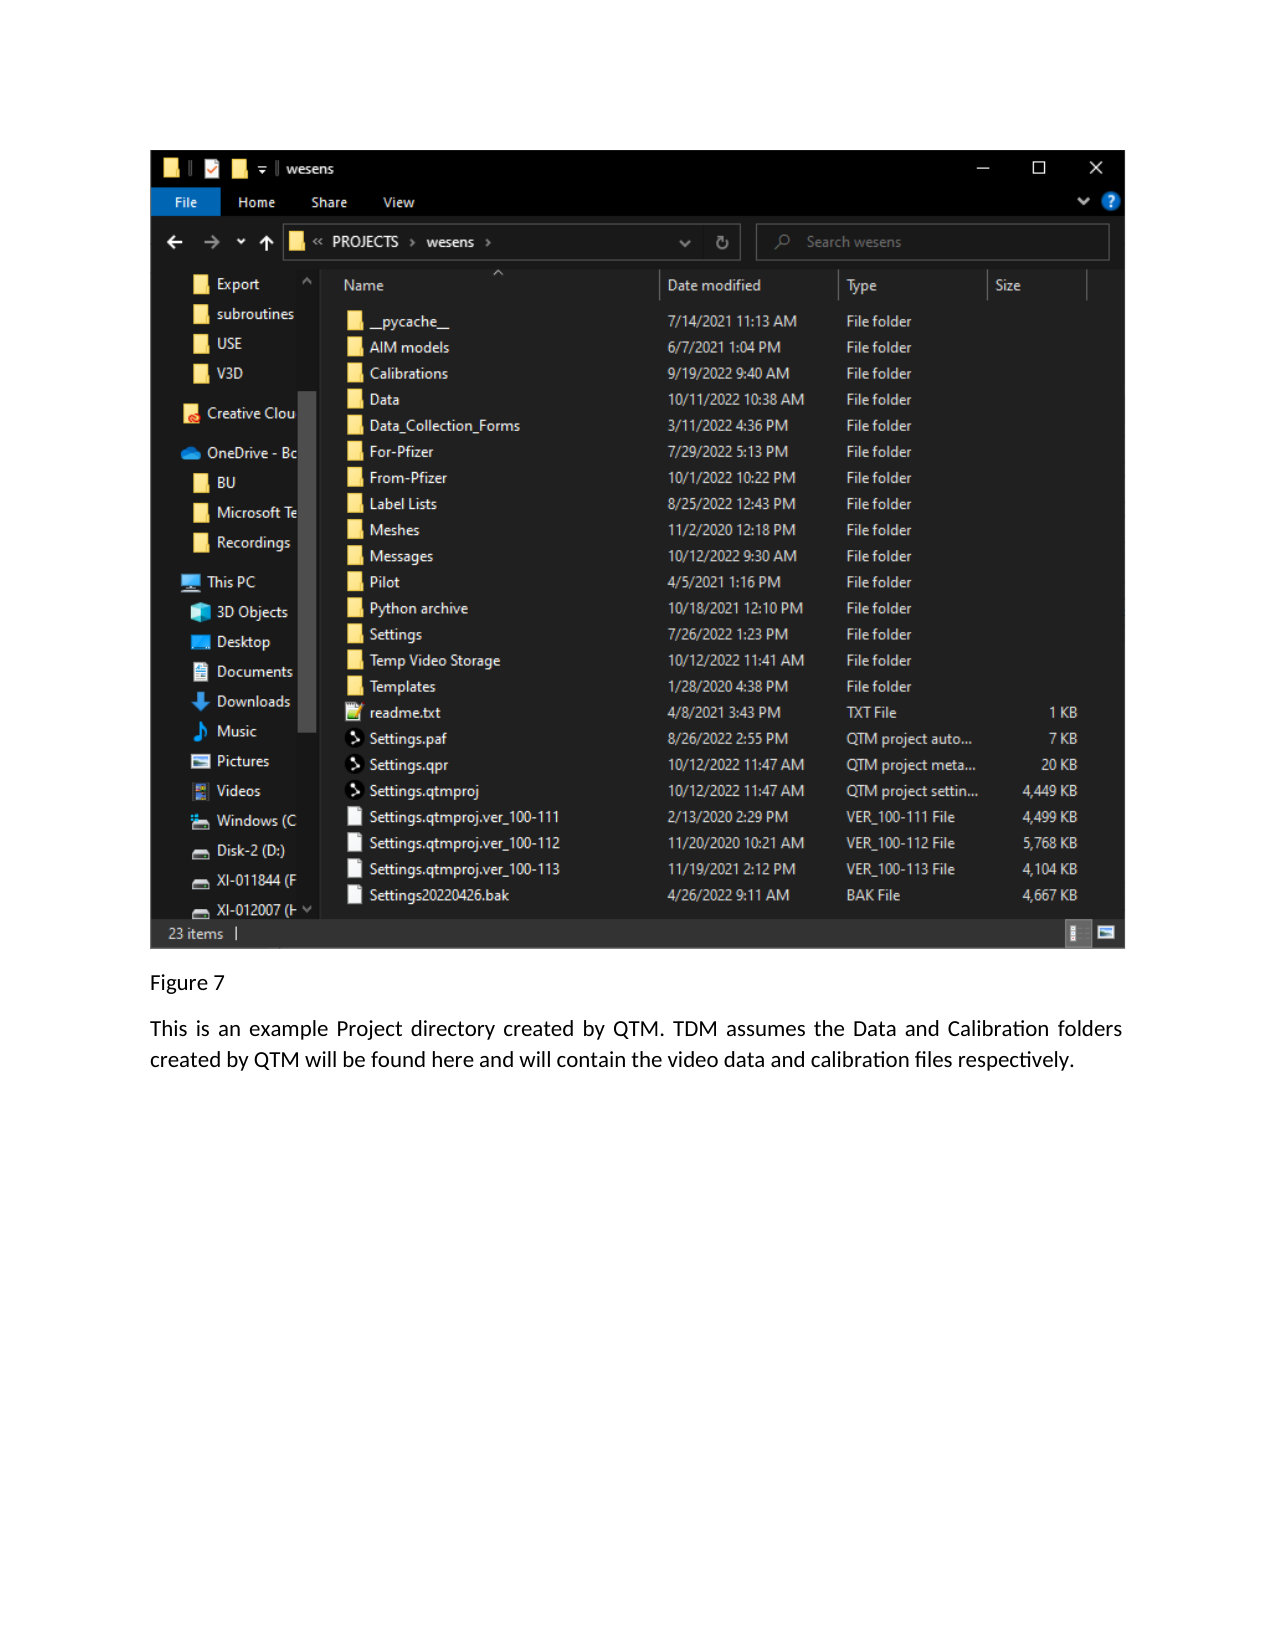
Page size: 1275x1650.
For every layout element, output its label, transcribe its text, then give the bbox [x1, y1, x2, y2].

text This is an example Project directory created by QTM. TDM assumes the Data and Calibration folders created by QTM will be found here and will contain the video data and calibration files respectively. [150, 1014, 1125, 1073]
picture [150, 150, 1125, 949]
text Figure 7 [150, 968, 1125, 996]
